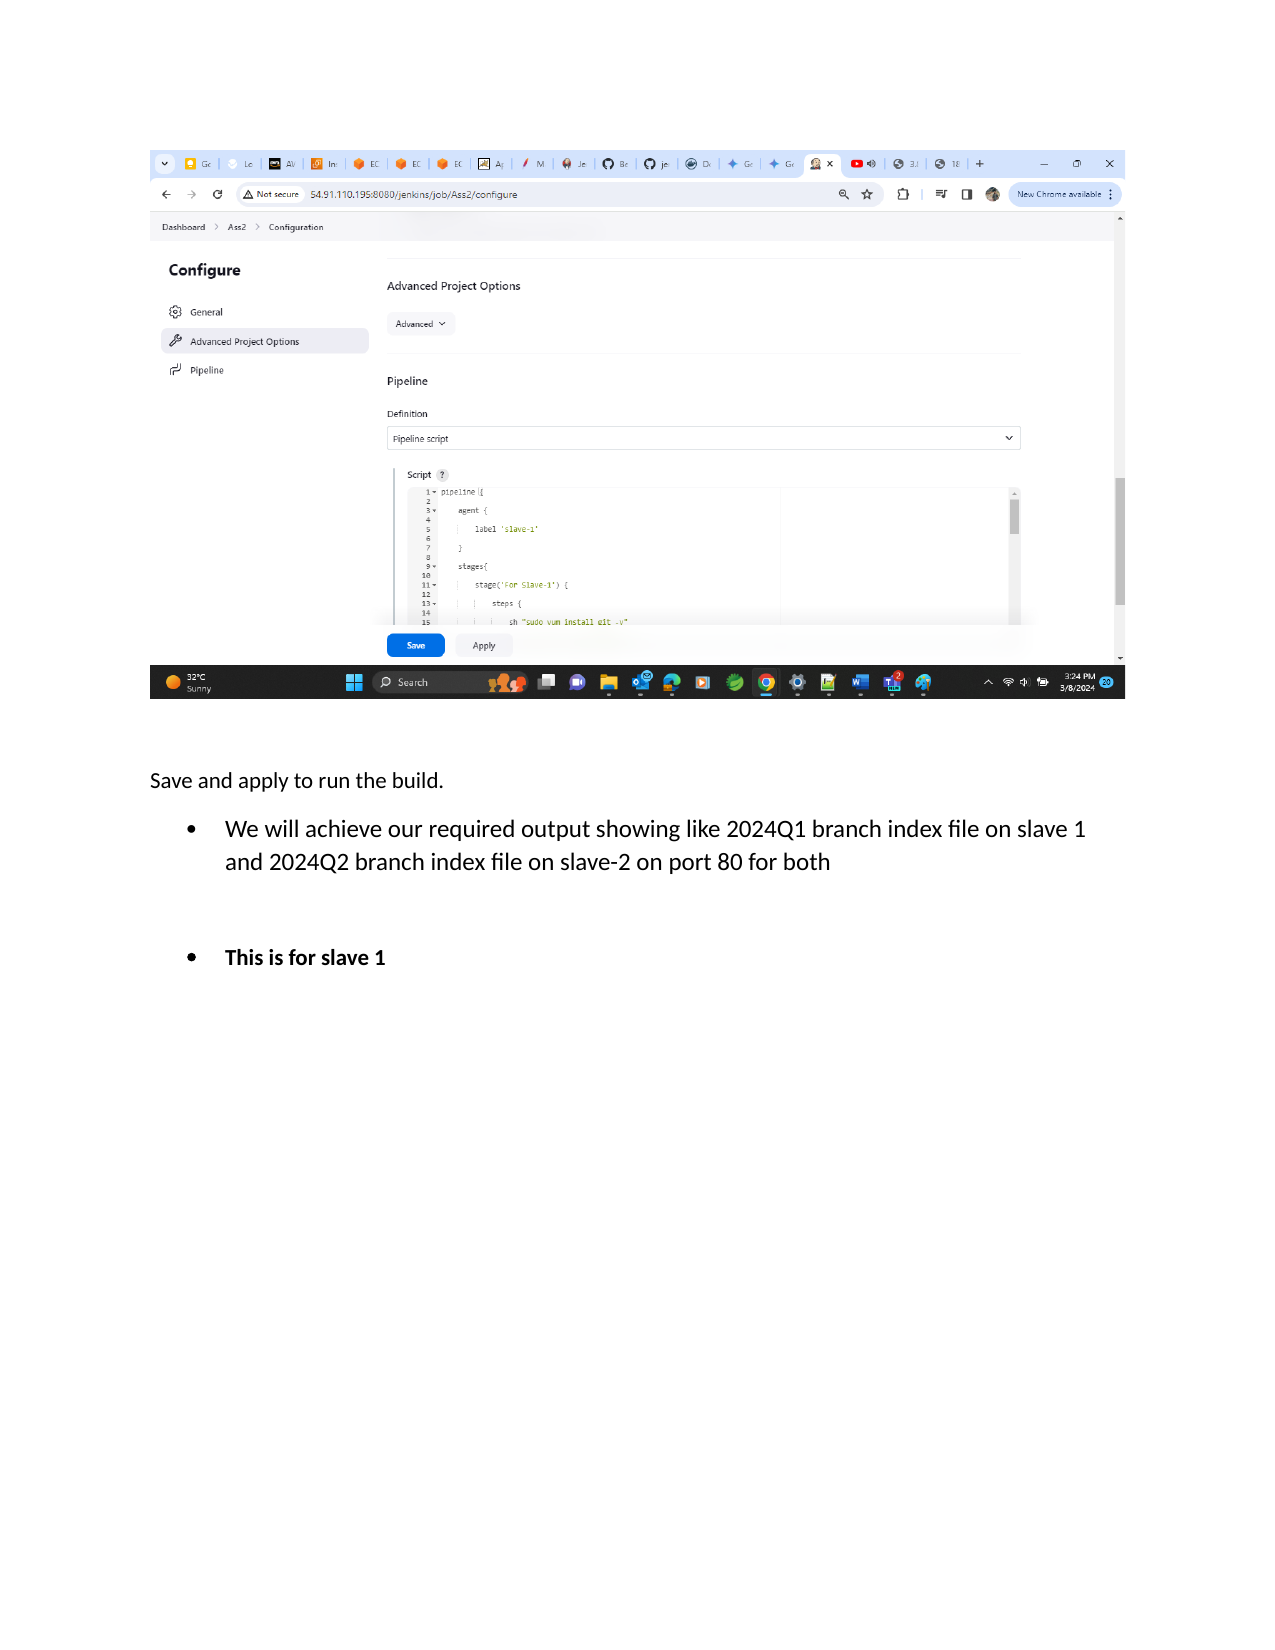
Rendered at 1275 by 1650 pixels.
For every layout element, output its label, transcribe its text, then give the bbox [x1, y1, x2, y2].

list This is for slave 1 [187, 943, 1125, 971]
list We will achieve our required output showing like 2024Q1 branch index file on slave 1 and 2024Q2 branch index file on slave-2 on port 80 for both [187, 813, 1125, 877]
text Save and apply to run the build. [150, 767, 1125, 794]
picture [150, 150, 1125, 699]
